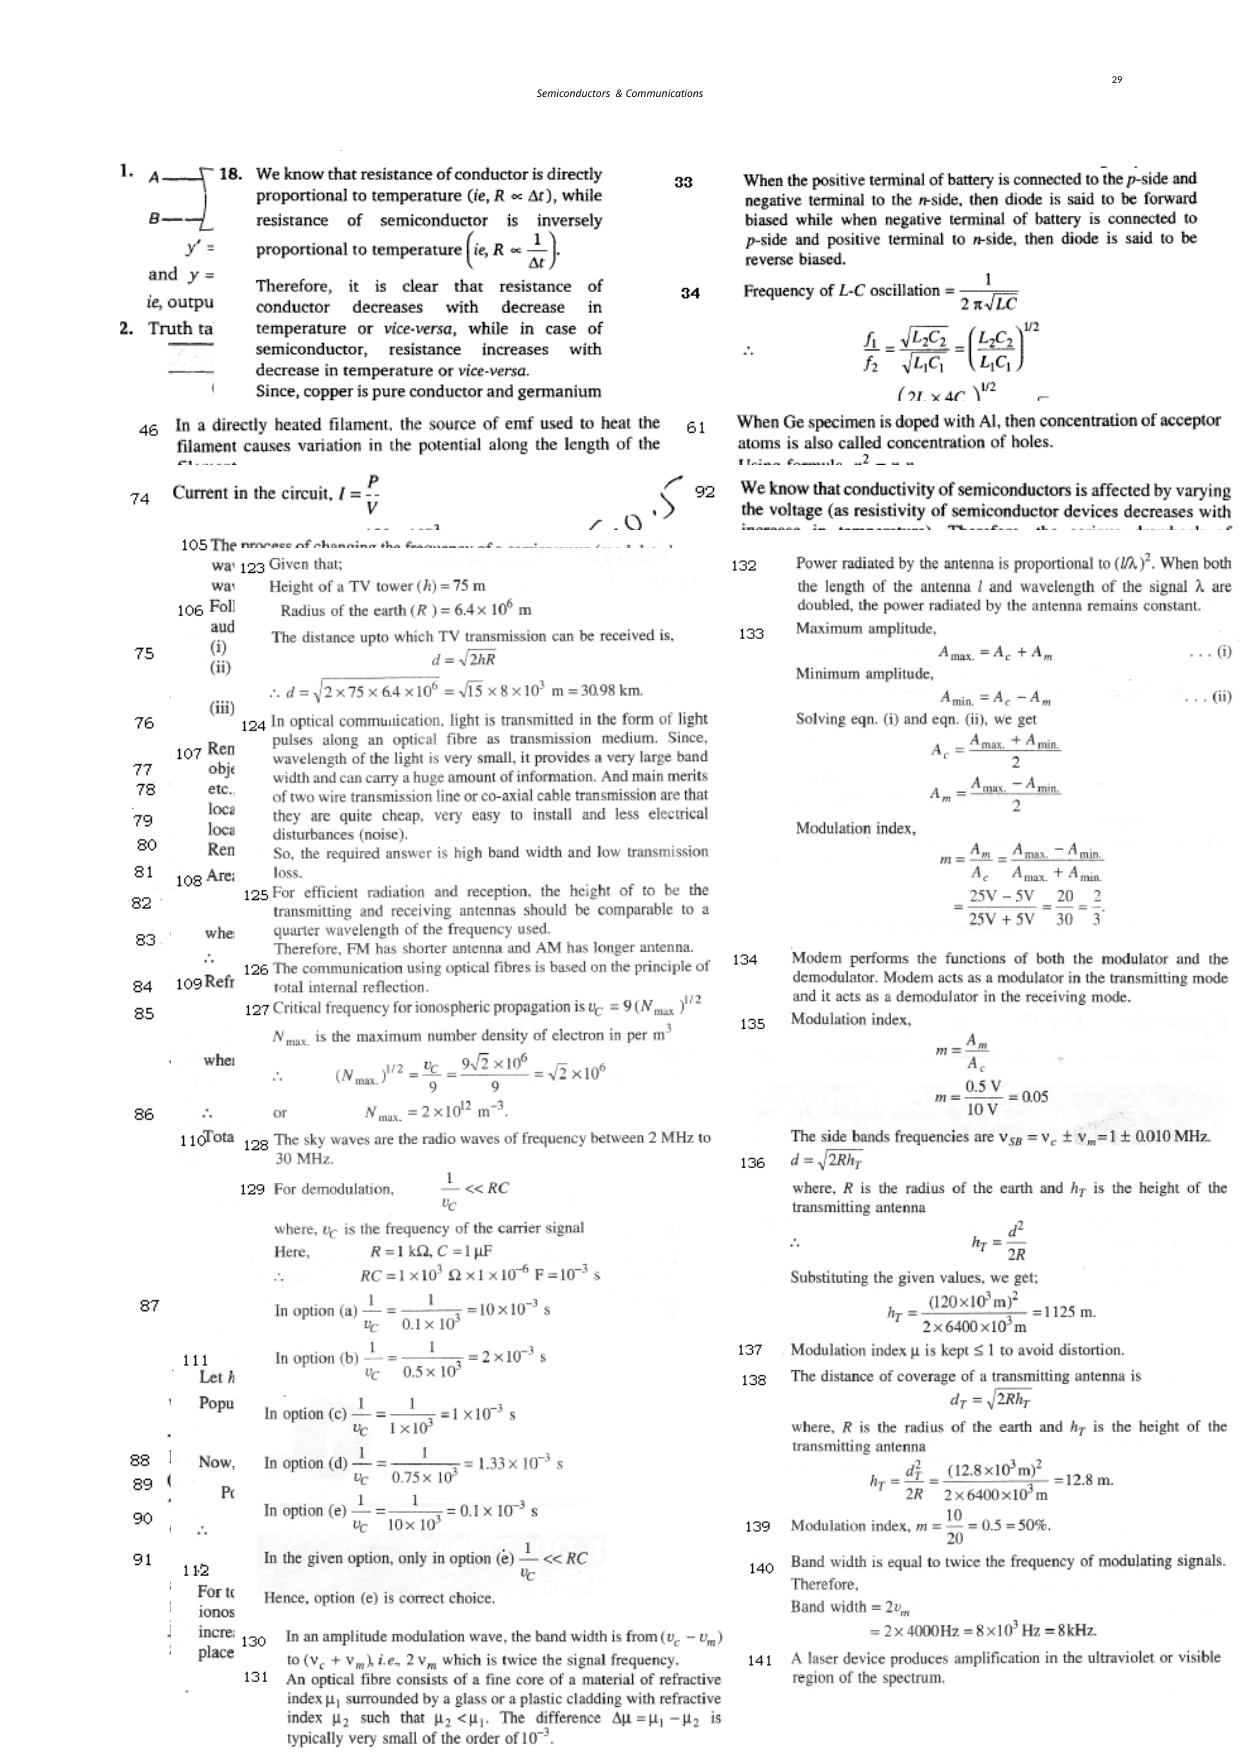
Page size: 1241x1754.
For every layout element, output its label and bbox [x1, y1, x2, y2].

picture [120, 150, 1240, 1749]
